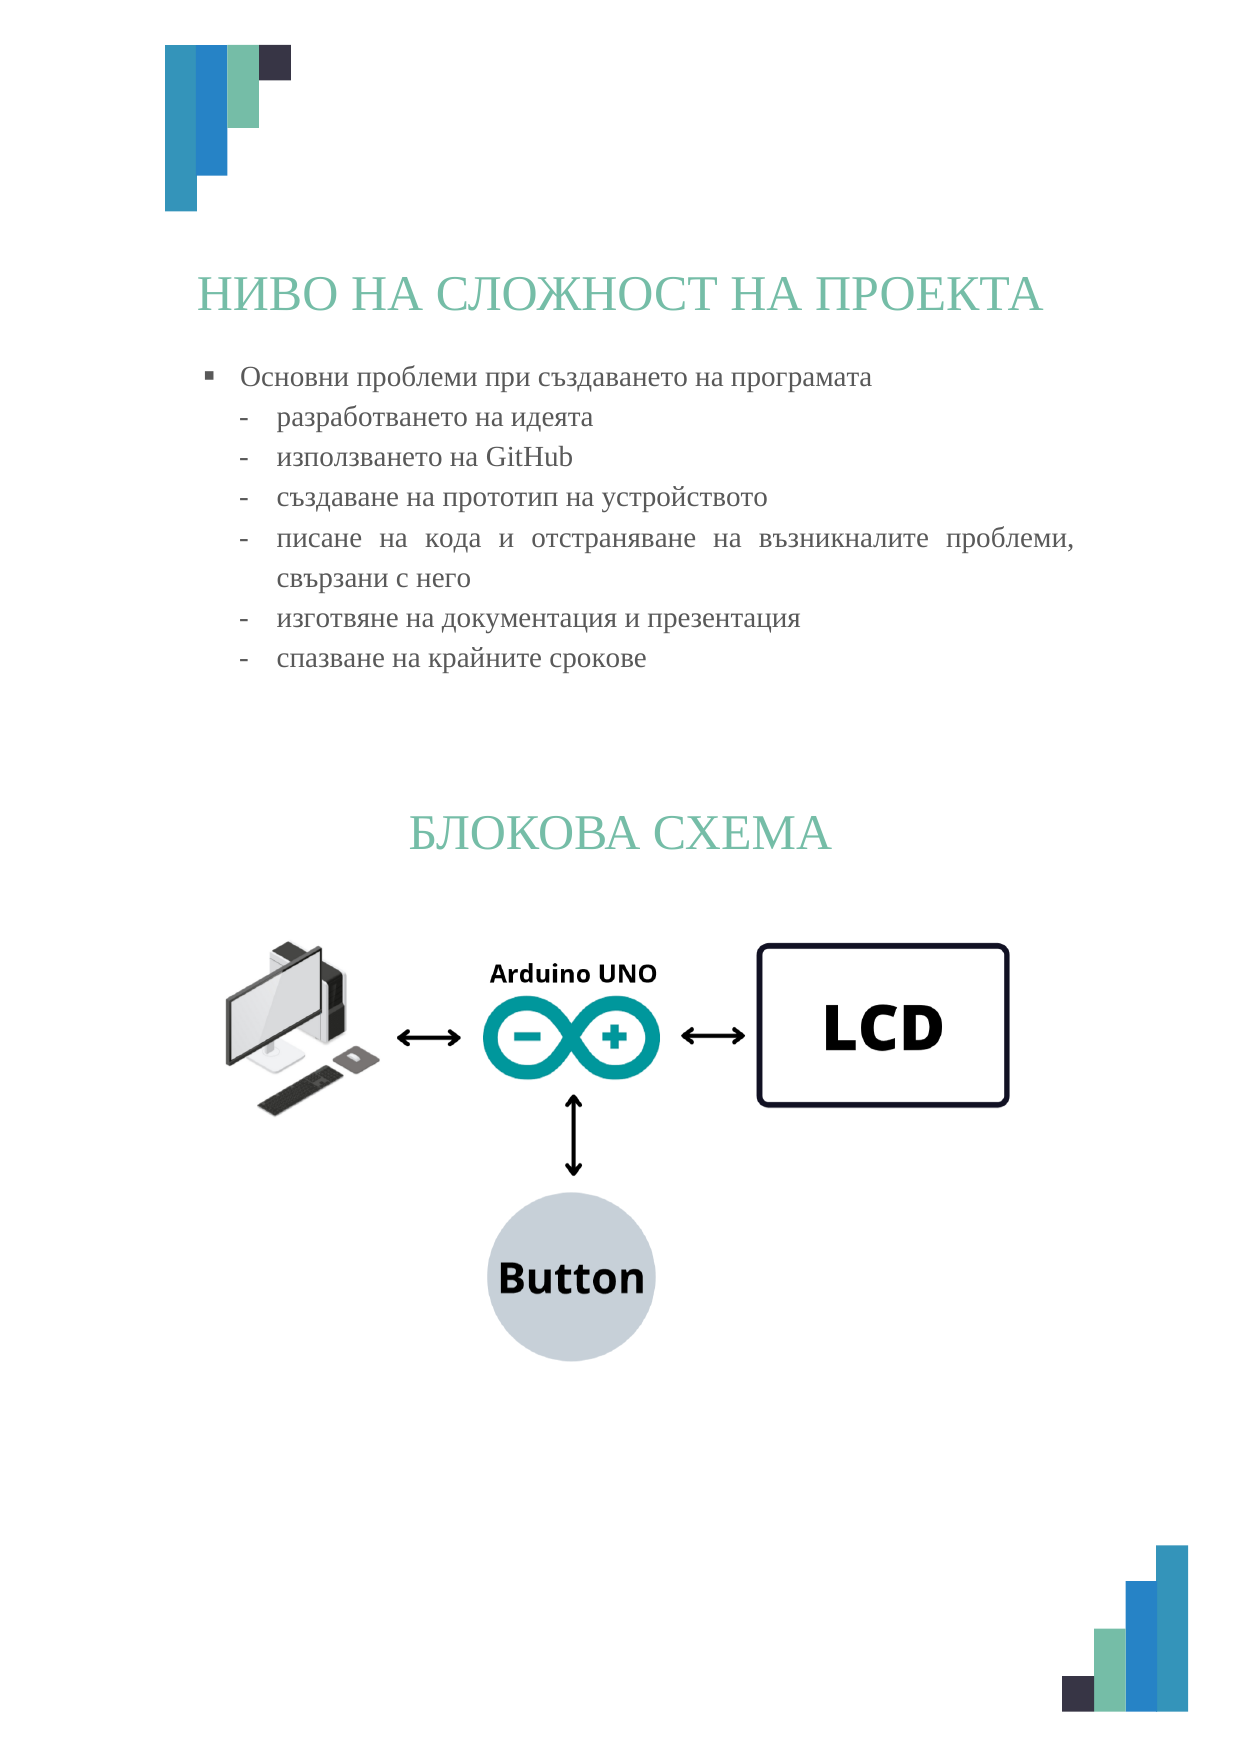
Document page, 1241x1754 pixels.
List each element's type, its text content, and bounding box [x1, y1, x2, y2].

list писане на кода и отстраняване на възникналите проблеми, свързани с него [239, 520, 1075, 593]
subtitle Блокова схема [165, 803, 1075, 860]
list създаване на прототип на устройството [239, 479, 1075, 513]
subtitle Ниво на сложност на проекта [165, 264, 1075, 321]
list спазване на крайните срокове [239, 640, 1075, 674]
list изготвяне на документация и презентация [239, 600, 1075, 634]
list използването на GitHub [239, 439, 1075, 473]
list разработването на идеята [239, 399, 1075, 433]
picture [190, 897, 1051, 1394]
list Основни проблеми при създаването на програмата [202, 359, 1075, 392]
